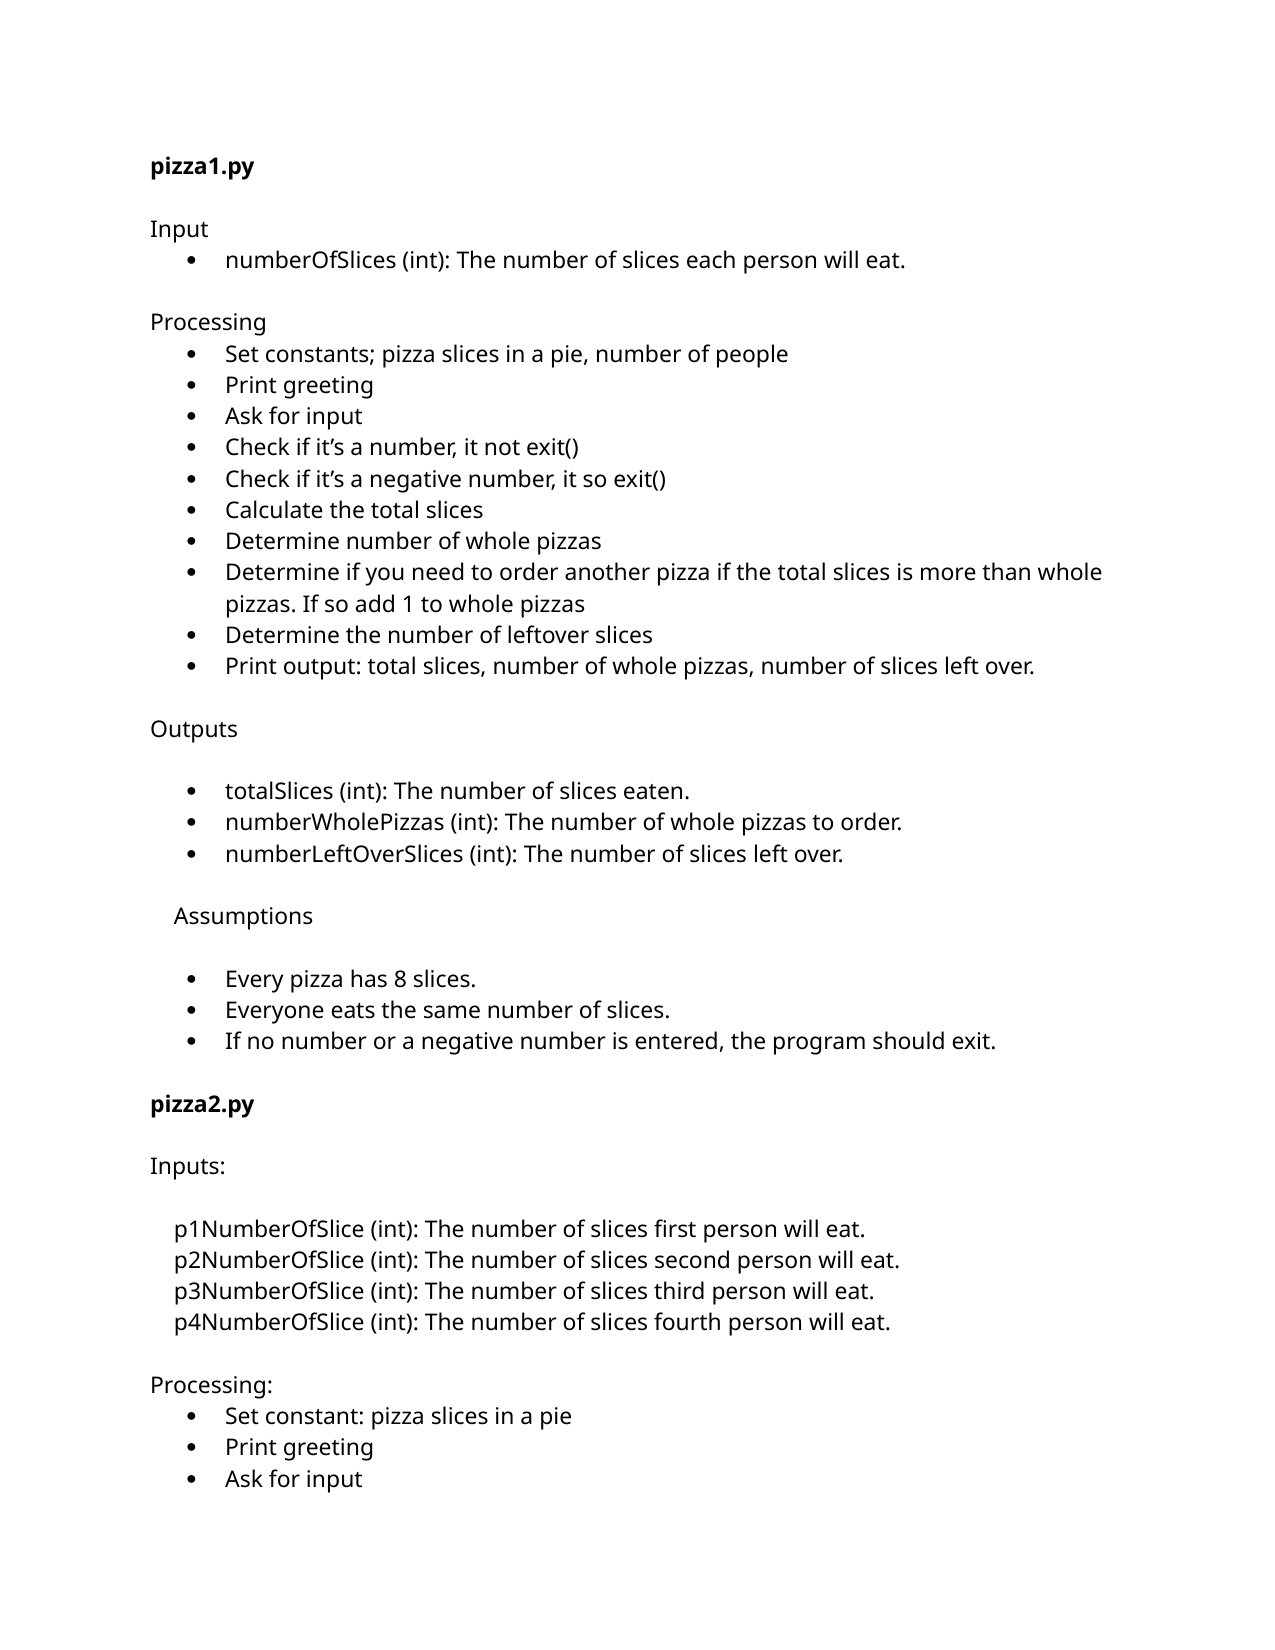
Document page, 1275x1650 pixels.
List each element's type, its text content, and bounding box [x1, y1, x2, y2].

list Ask for input [187, 400, 1125, 431]
list Check if it’s a number, it not exit() [187, 431, 1125, 462]
list Determine if you need to order another pizza if the total slices is more than whole pizzas. If so add 1 to whole pizzas [187, 556, 1125, 619]
text Inputs: [150, 1150, 1125, 1181]
list numberLeftOverSlices (int): The number of slices left over. [187, 837, 1125, 869]
text p1NumberOfSlice (int): The number of slices first person will eat. [150, 1212, 1125, 1244]
list Set constant: pizza slices in a pie [187, 1400, 1125, 1431]
text p2NumberOfSlice (int): The number of slices second person will eat. [150, 1244, 1125, 1275]
list totalSlices (int): The number of slices eaten. [187, 775, 1125, 806]
list Set constants; pizza slices in a pie, number of people [187, 337, 1125, 369]
list If no number or a negative number is entered, the program should exit. [187, 1025, 1125, 1056]
list Check if it’s a negative number, it so exit() [187, 462, 1125, 494]
list Determine number of whole pizzas [187, 525, 1125, 556]
list Everyone eats the same number of slices. [187, 994, 1125, 1025]
text Input [150, 212, 1125, 244]
text Outputs [150, 712, 1125, 744]
text Processing [150, 306, 1125, 337]
text p4NumberOfSlice (int): The number of slices fourth person will eat. [150, 1306, 1125, 1337]
list Every pizza has 8 slices. [187, 962, 1125, 994]
list Ask for input [187, 1462, 1125, 1494]
list Calculate the total slices [187, 494, 1125, 525]
list Print greeting [187, 1431, 1125, 1462]
text pizza1.py [150, 150, 1125, 181]
text Assumptions [150, 900, 1125, 931]
list Print greeting [187, 369, 1125, 400]
list numberOfSlices (int): The number of slices each person will eat. [187, 244, 1125, 275]
list Determine the number of leftover slices [187, 619, 1125, 650]
text pizza2.py [150, 1087, 1125, 1119]
text p3NumberOfSlice (int): The number of slices third person will eat. [150, 1275, 1125, 1306]
text Processing: [150, 1369, 1125, 1400]
list Print output: total slices, number of whole pizzas, number of slices left over. [187, 650, 1125, 681]
list numberWholePizzas (int): The number of whole pizzas to order. [187, 806, 1125, 837]
